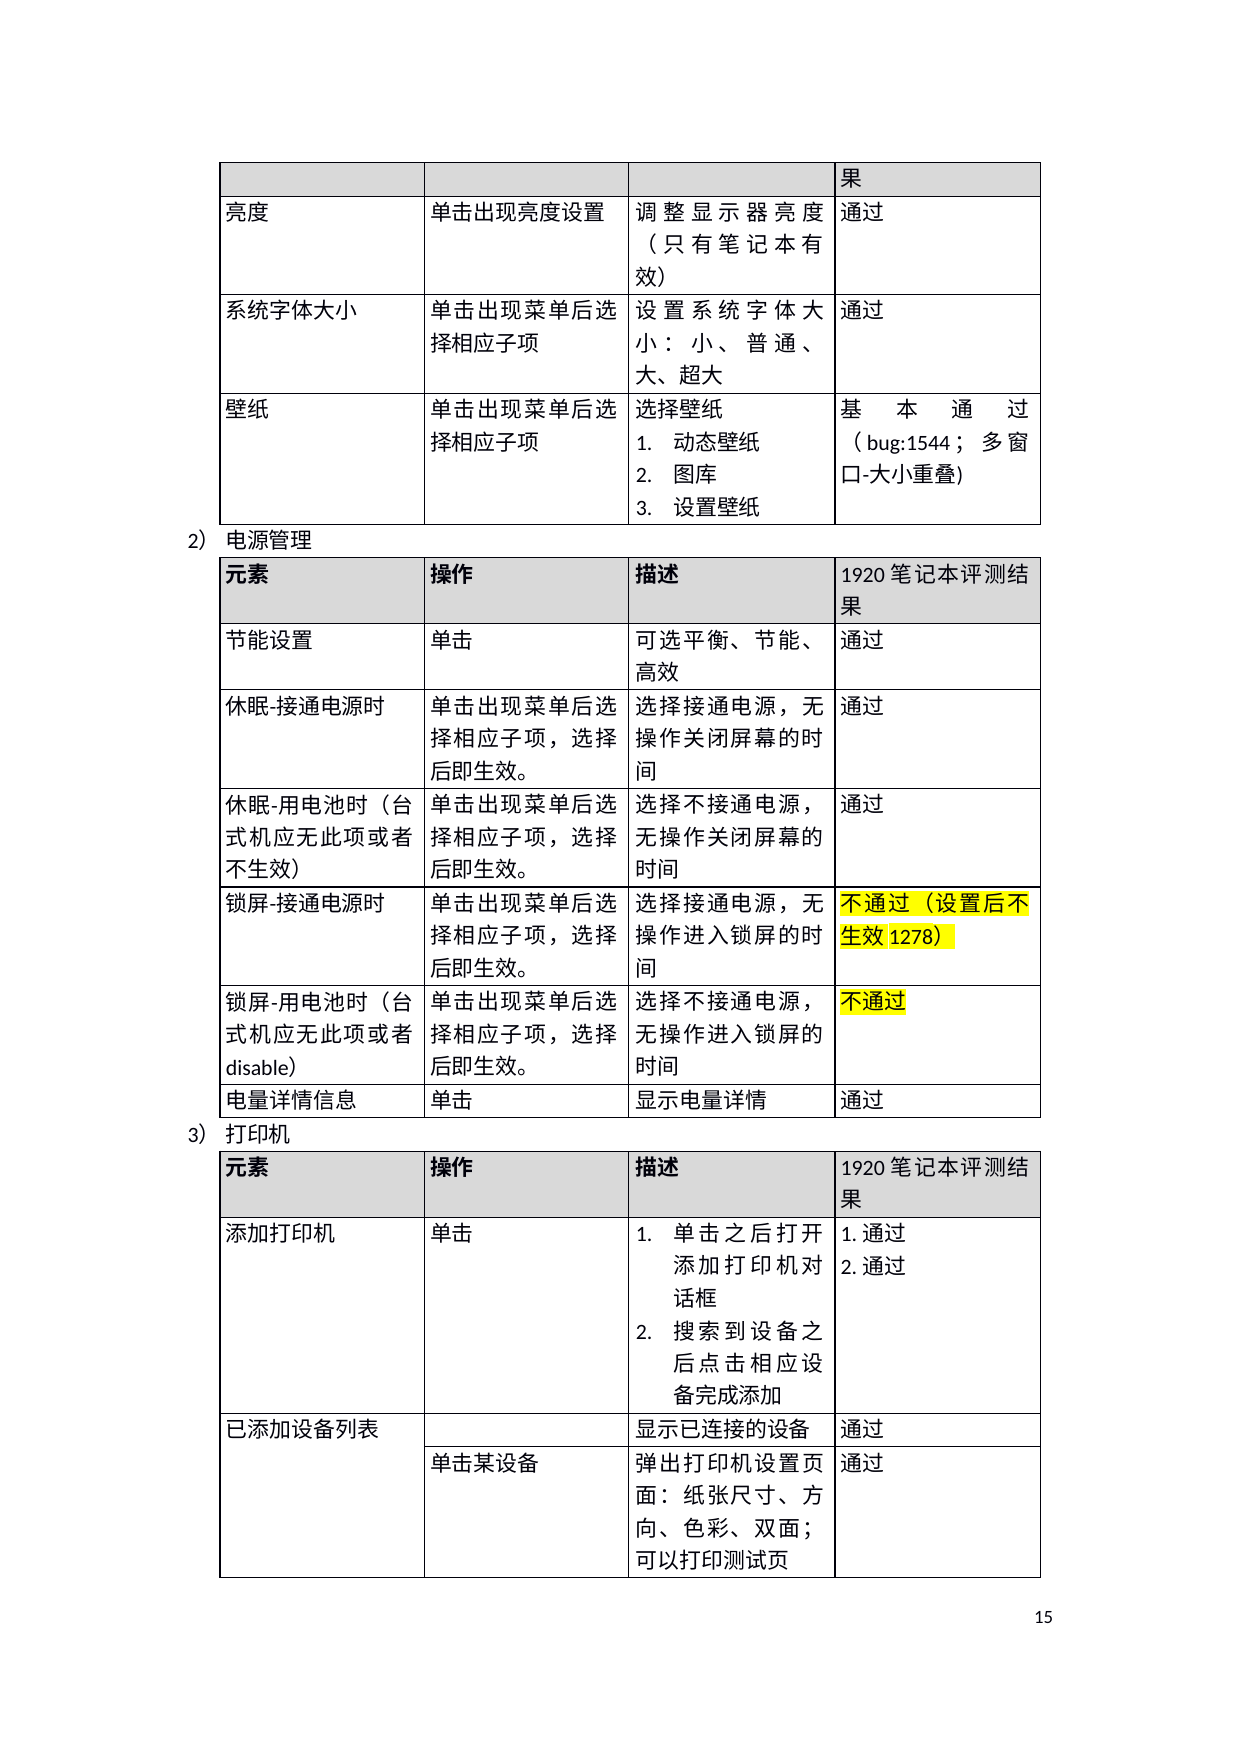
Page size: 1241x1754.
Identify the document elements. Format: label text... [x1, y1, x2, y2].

table_cell 系统字体大小 [221, 295, 424, 393]
table_header 描述 [629, 163, 834, 196]
list 电源管理 [187, 525, 1053, 557]
table_cell 单击 [425, 1218, 628, 1413]
table_cell 通过 [836, 1085, 1040, 1117]
table_cell 单击出现菜单后选择相应子项 [425, 295, 628, 393]
table_cell 单击出现菜单后选择相应子项，选择后即生效。 [425, 888, 628, 985]
table_cell 选择不接通电源，无操作进入锁屏的时间 [629, 986, 834, 1083]
table_cell 节能设置 [221, 624, 424, 689]
table_cell 锁屏-接通电源时 [221, 888, 424, 985]
table_cell 单击之后打开添加打印机对话框 搜索到设备之后点击相应设备完成添加 [629, 1218, 834, 1413]
table_cell 不通过 [836, 986, 1040, 1083]
table_cell 通过 [836, 1414, 1040, 1446]
table_cell 通过 [836, 690, 1040, 788]
table_cell 通过 [836, 1447, 1040, 1577]
table_header 元素 [221, 1152, 424, 1217]
table_header 1920笔记本评测结果 [836, 1152, 1040, 1217]
table_cell 单击出现亮度设置 [425, 197, 628, 294]
table_cell 休眠-接通电源时 [221, 690, 424, 788]
table_cell 通过 [836, 789, 1040, 886]
table_cell 不通过（设置后不生效1278） [836, 888, 1040, 985]
table_header 操作 [425, 558, 628, 623]
table_header 操作 [425, 1152, 628, 1217]
table_cell 可选平衡、节能、高效 [629, 624, 834, 689]
table_cell 选择接通电源，无操作关闭屏幕的时间 [629, 690, 834, 788]
table_cell 基本通过（bug:1544；多窗口-大小重叠) [836, 394, 1040, 524]
table_header 描述 [629, 1152, 834, 1217]
table_cell 添加打印机 [221, 1218, 424, 1413]
table_header 操作 [425, 163, 628, 196]
table_cell 弹出打印机设置页面：纸张尺寸、方向、色彩、双面；可以打印测试页 [629, 1447, 834, 1577]
table_cell 单击出现菜单后选择相应子项，选择后即生效。 [425, 789, 628, 886]
table_cell 1. 通过 2. 通过 [836, 1218, 1040, 1413]
table_cell 锁屏-用电池时（台式机应无此项或者disable） [221, 986, 424, 1083]
table_cell 已添加设备列表 [221, 1414, 424, 1577]
table_cell 通过 [836, 197, 1040, 294]
table_header 描述 [629, 558, 834, 623]
table_cell 选择壁纸 动态壁纸 图库 设置壁纸 [629, 394, 834, 524]
table_header 1920笔记本评测结果 [836, 163, 1040, 196]
table_cell 单击某设备 [425, 1447, 628, 1577]
table_header 1920笔记本评测结果 [836, 558, 1040, 623]
table_cell 通过 [836, 624, 1040, 689]
table_cell 调整显示器亮度（只有笔记本有效） [629, 197, 834, 294]
table_cell 单击出现菜单后选择相应子项，选择后即生效。 [425, 986, 628, 1083]
table_cell 通过 [836, 295, 1040, 393]
table_cell 单击 [425, 624, 628, 689]
table_cell 电量详情信息 [221, 1085, 424, 1117]
table_header 元素 [221, 558, 424, 623]
table_cell 显示已连接的设备 [629, 1414, 834, 1446]
table_header 元素 [221, 163, 424, 196]
table_cell 选择不接通电源，无操作关闭屏幕的时间 [629, 789, 834, 886]
list 打印机 [187, 1118, 1053, 1151]
table_cell 亮度 [221, 197, 424, 294]
table_cell 单击 [425, 1085, 628, 1117]
table_cell 壁纸 [221, 394, 424, 524]
table_cell [425, 1414, 628, 1446]
table_cell 显示电量详情 [629, 1085, 834, 1117]
table_cell 单击出现菜单后选择相应子项，选择后即生效。 [425, 690, 628, 788]
table_cell 休眠-用电池时（台式机应无此项或者不生效） [221, 789, 424, 886]
table_cell 设置系统字体大小：小、普通、大、超大 [629, 295, 834, 393]
table_cell 单击出现菜单后选择相应子项 [425, 394, 628, 524]
table_cell 选择接通电源，无操作进入锁屏的时间 [629, 888, 834, 985]
